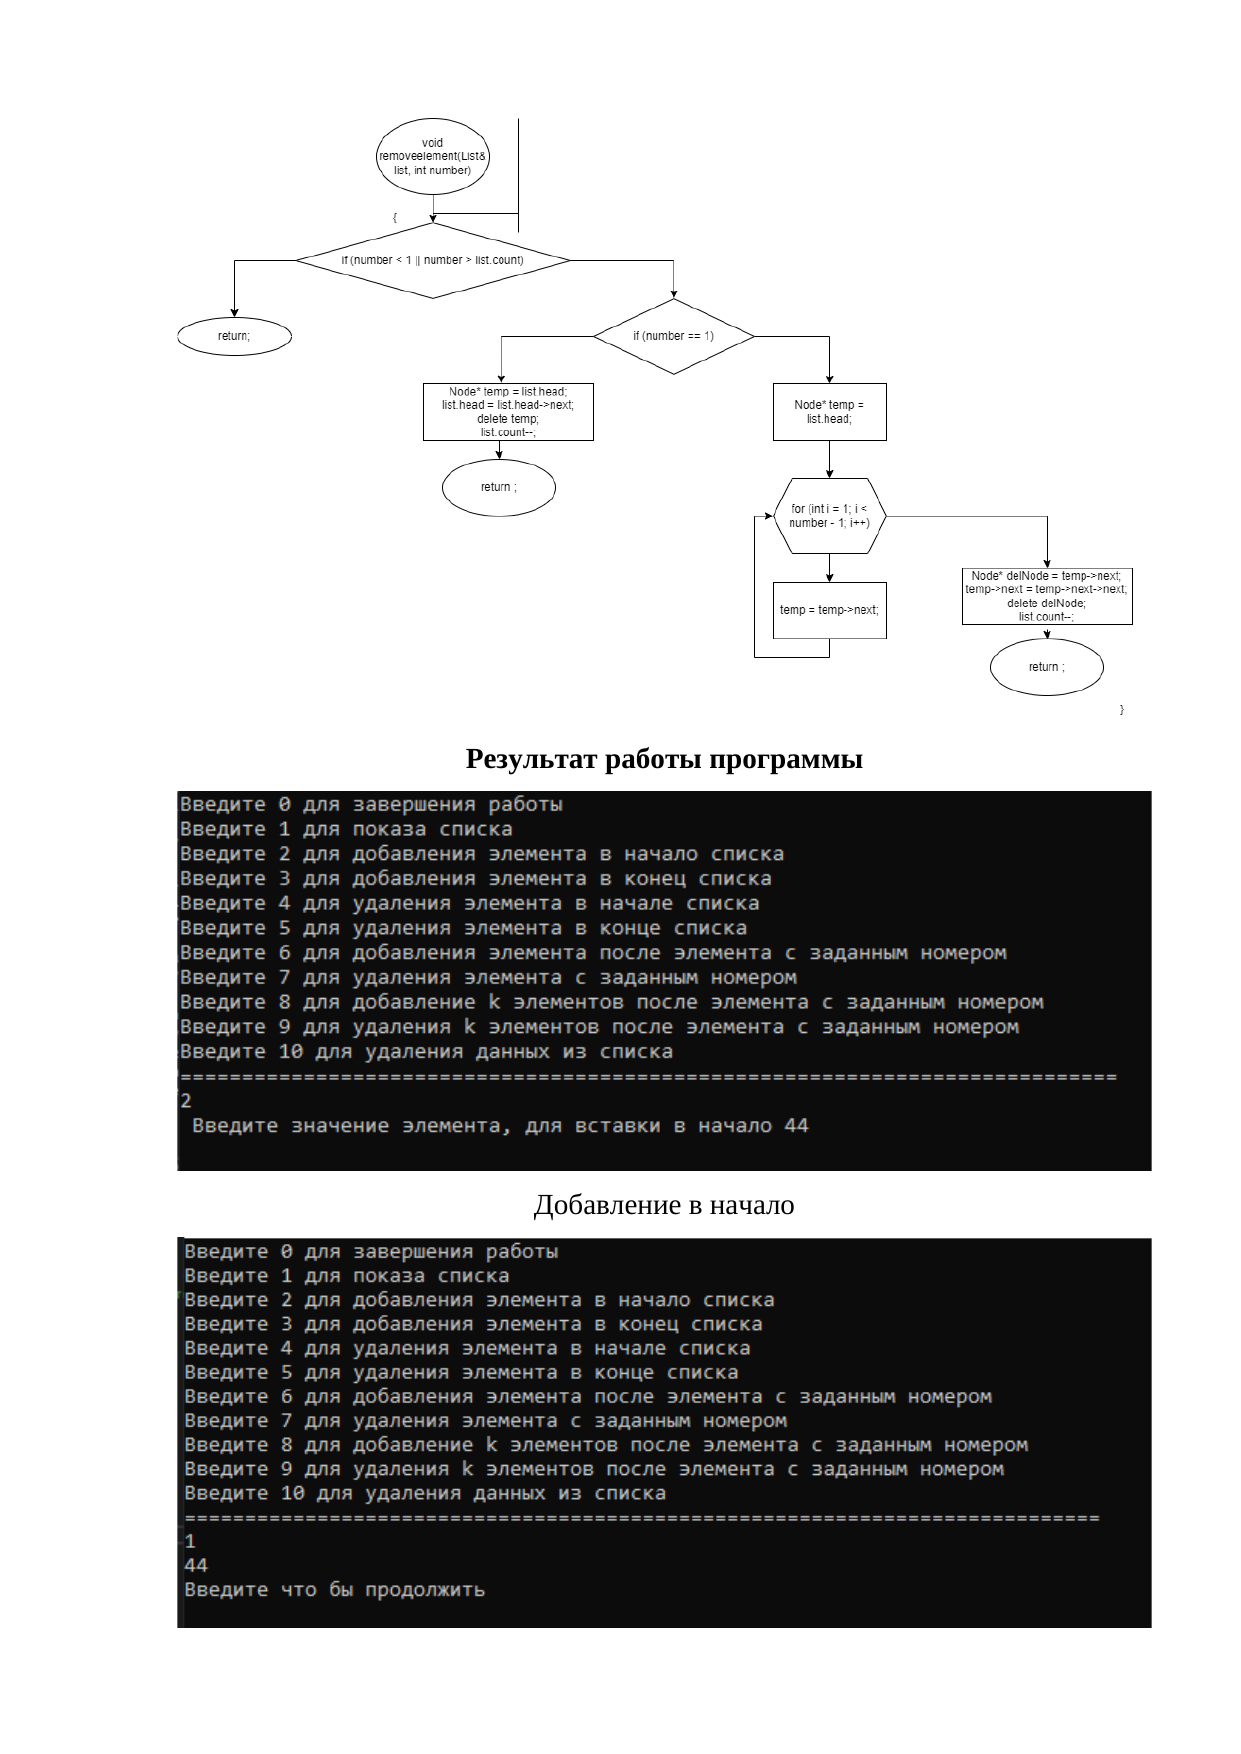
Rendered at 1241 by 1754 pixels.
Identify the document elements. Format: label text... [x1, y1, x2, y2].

text Добавление в начало [177, 1187, 1152, 1221]
picture [177, 118, 1152, 725]
text Результат работы программы [177, 741, 1152, 774]
picture [177, 791, 1152, 1171]
picture [177, 1237, 1152, 1628]
